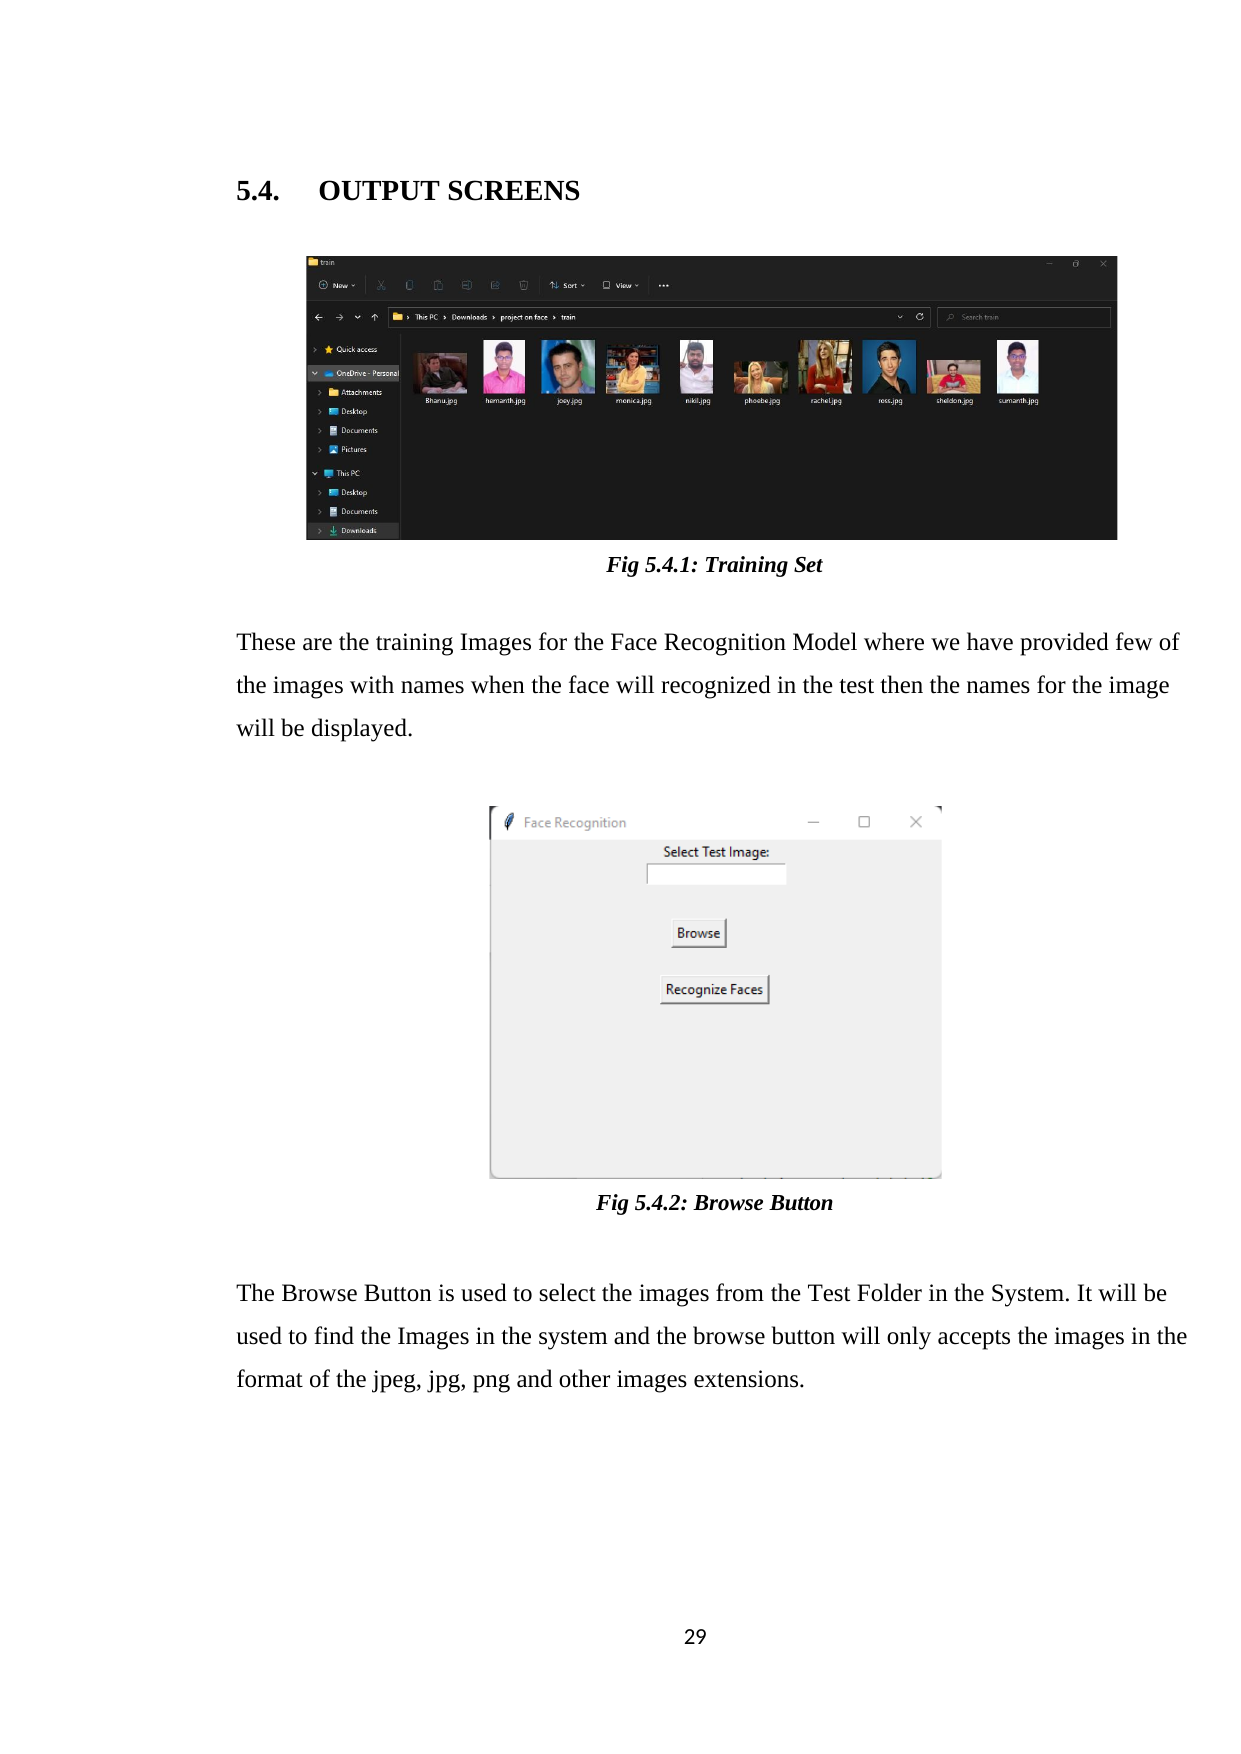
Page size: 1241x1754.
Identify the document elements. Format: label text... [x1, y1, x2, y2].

subtitle OUTPUT SCREENS [236, 173, 1198, 206]
text Fig 5.4.1: Training Set [274, 265, 1154, 578]
picture [489, 806, 942, 814]
text The Browse Button is used to select the images from the Test Folder in the System. It will be used to find the Images in the system and the browse button will only accepts the images in the format of the jpeg, jpg, png and other images extensions. [236, 1278, 1198, 1393]
text Fig 5.4.2: Browse Button [275, 814, 1154, 1215]
text These are the training Images for the Face Recognition Model where we have provided few of the images with names when the face will recognized in the test then the names for the image will be displayed. [236, 627, 1198, 742]
picture [306, 256, 1118, 265]
